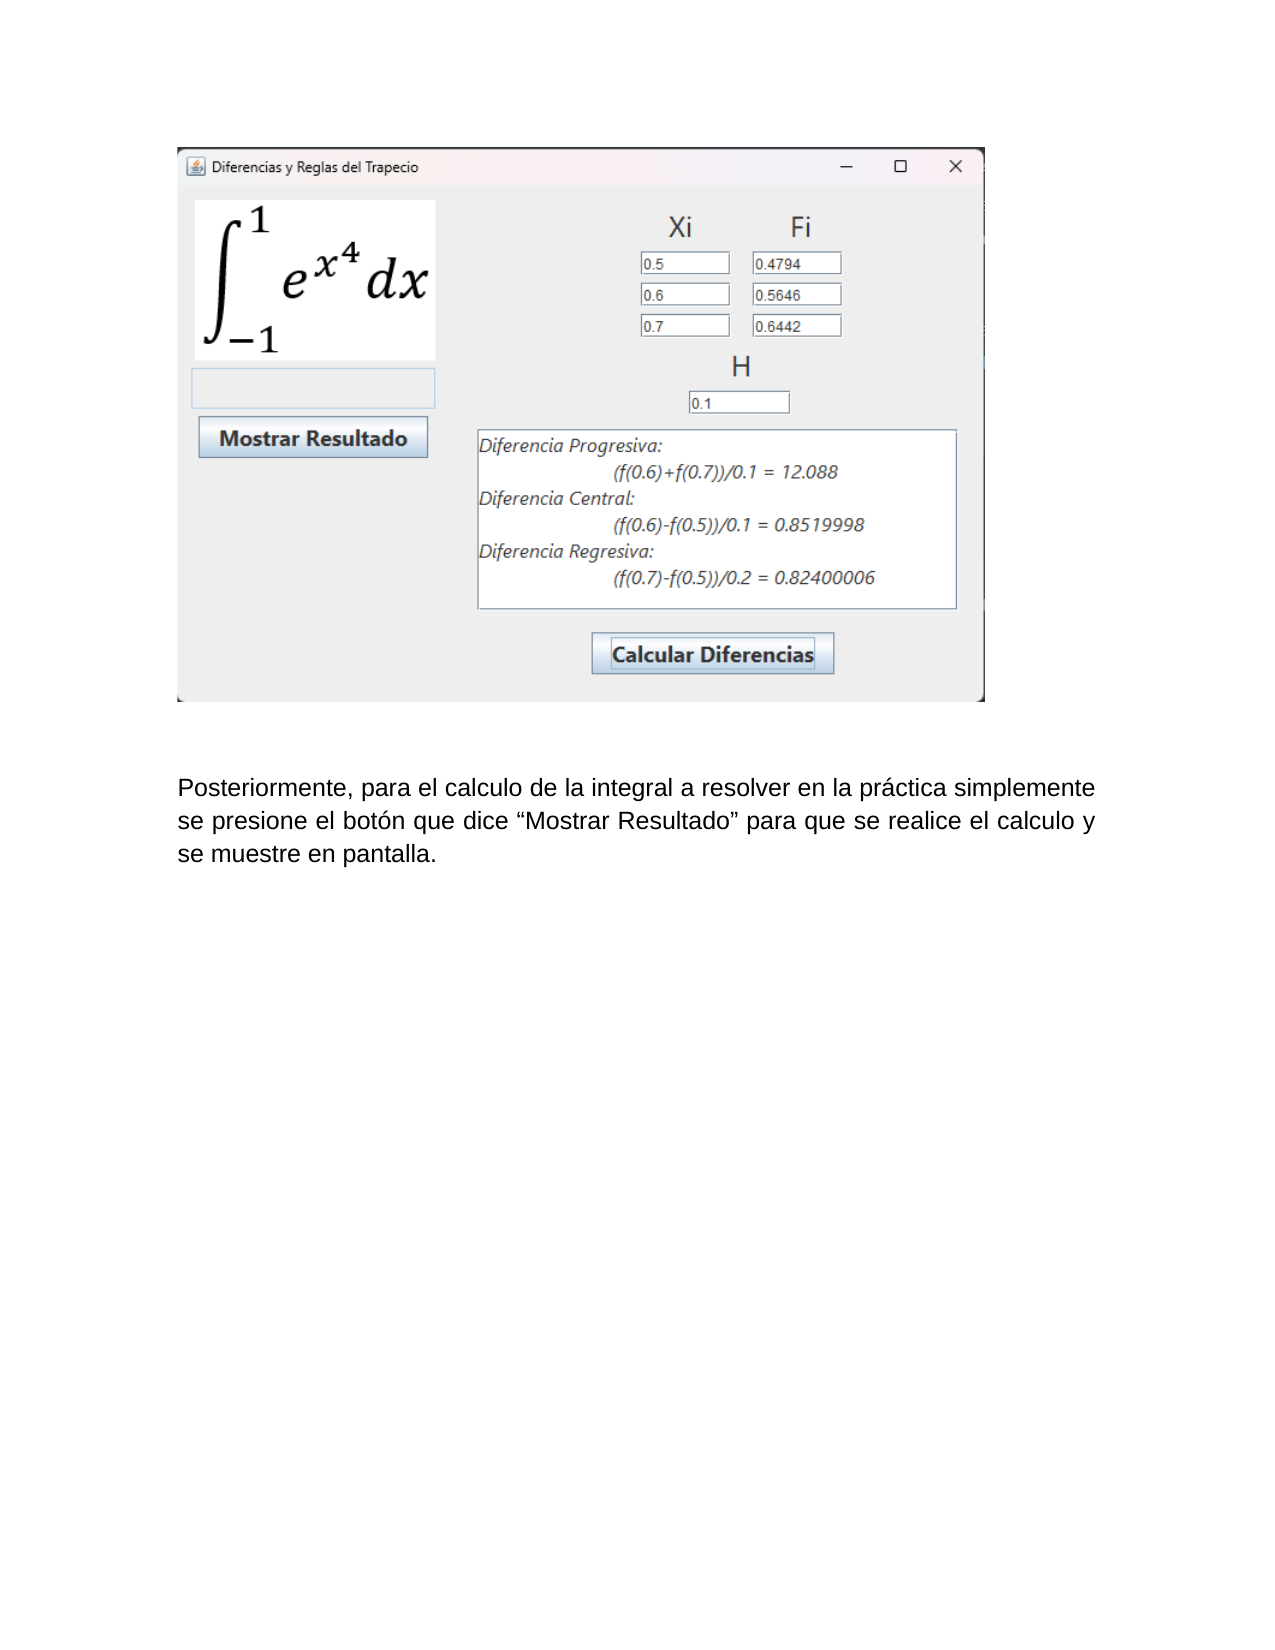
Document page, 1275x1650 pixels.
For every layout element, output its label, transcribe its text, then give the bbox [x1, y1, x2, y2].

picture [177, 147, 985, 702]
text Posteriormente, para el calculo de la integral a resolver en la práctica simplemente se presione el botón que dice “Mostrar Resultado” para que se realice el calculo y se muestre en pantalla. [177, 773, 1098, 867]
